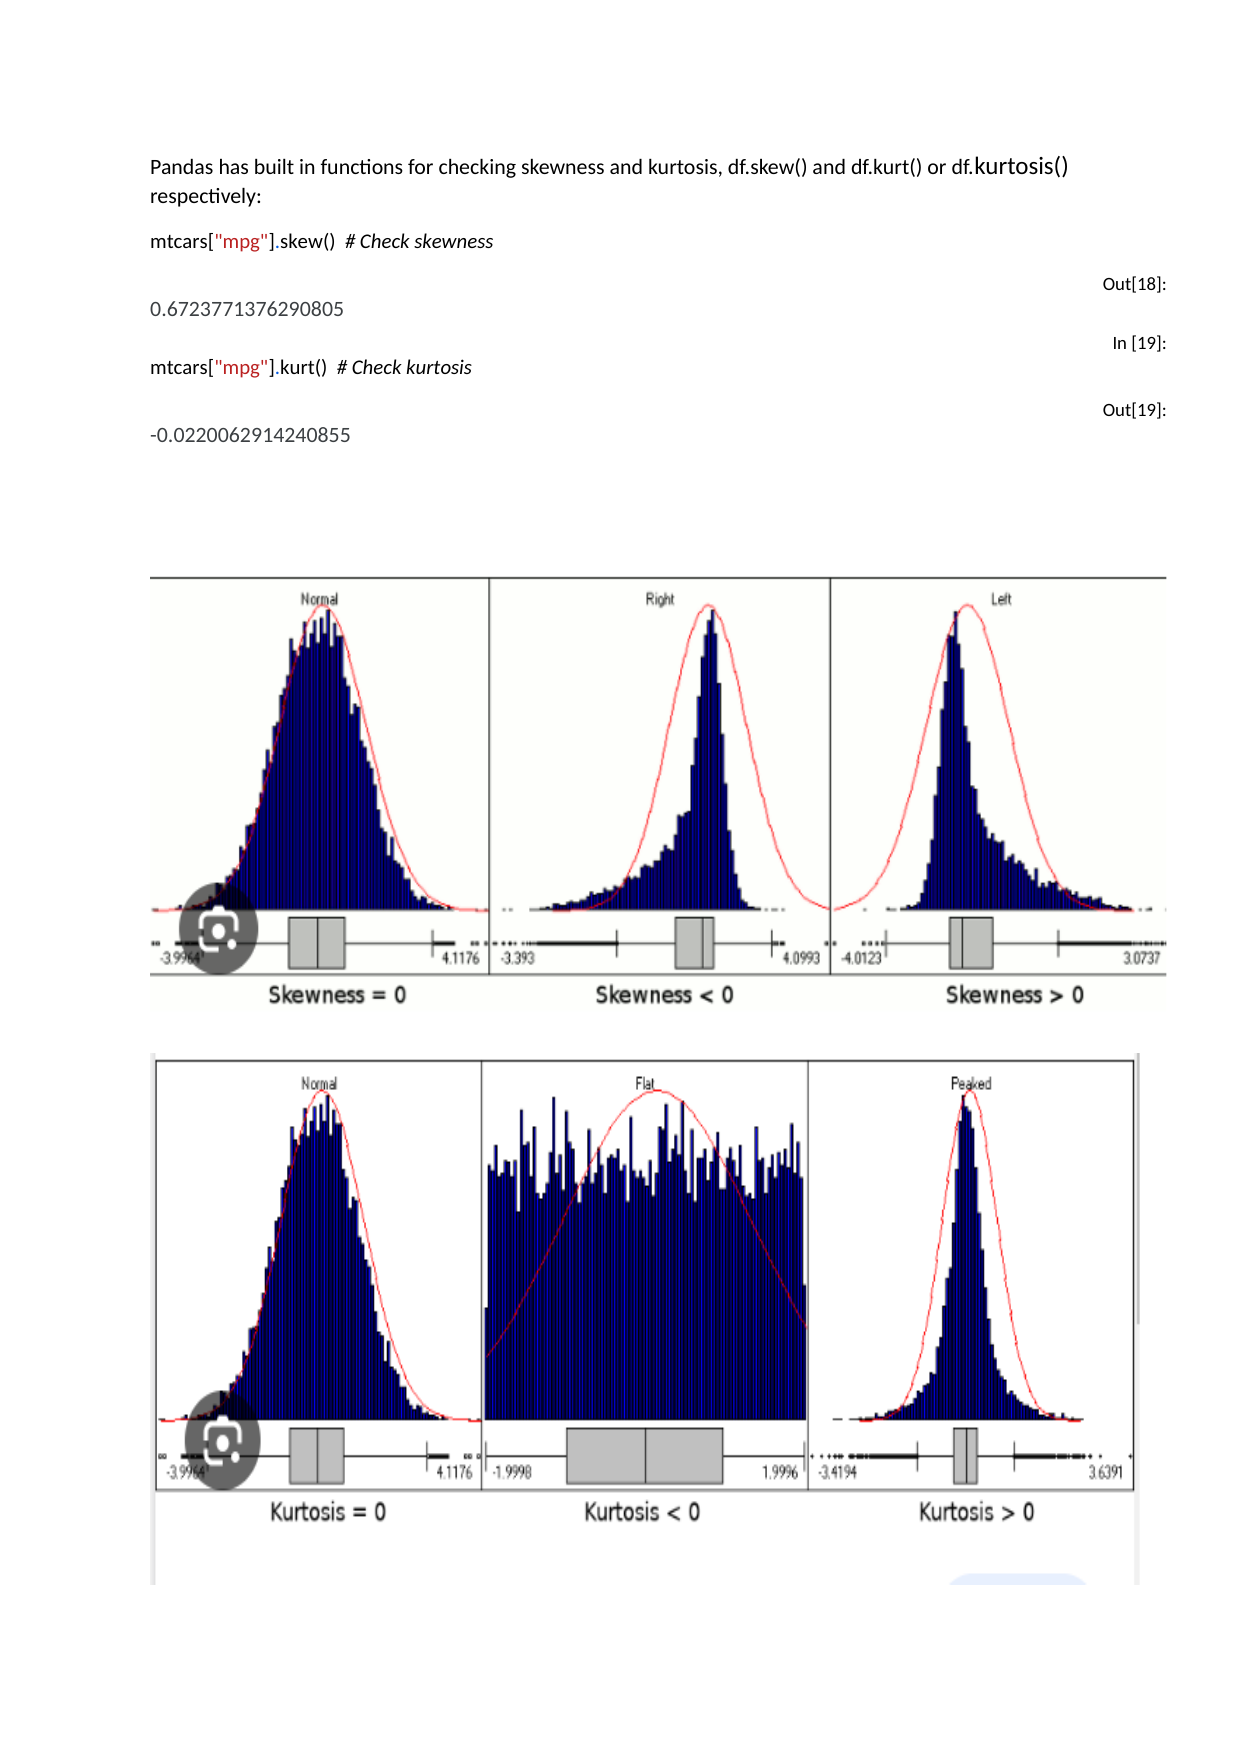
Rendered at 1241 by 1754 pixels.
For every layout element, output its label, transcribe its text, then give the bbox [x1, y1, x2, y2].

text Out[19]: [150, 389, 1167, 421]
picture [150, 558, 1167, 1035]
text In [19]: [150, 322, 1167, 354]
picture [150, 1053, 1140, 1585]
text -0.0220062914240855 [150, 421, 1167, 448]
text 0.6723771376290805 [150, 295, 1167, 322]
text Out[18]: [150, 263, 1167, 295]
text mtcars["mpg"].skew() # Check skewness [150, 228, 1167, 253]
text Pandas has built in functions for checking skewness and kurtosis, df.skew() and df.kurt() or df.kurtosis() respectively: [150, 150, 1167, 209]
text mtcars["mpg"].kurt() # Check kurtosis [150, 354, 1167, 379]
